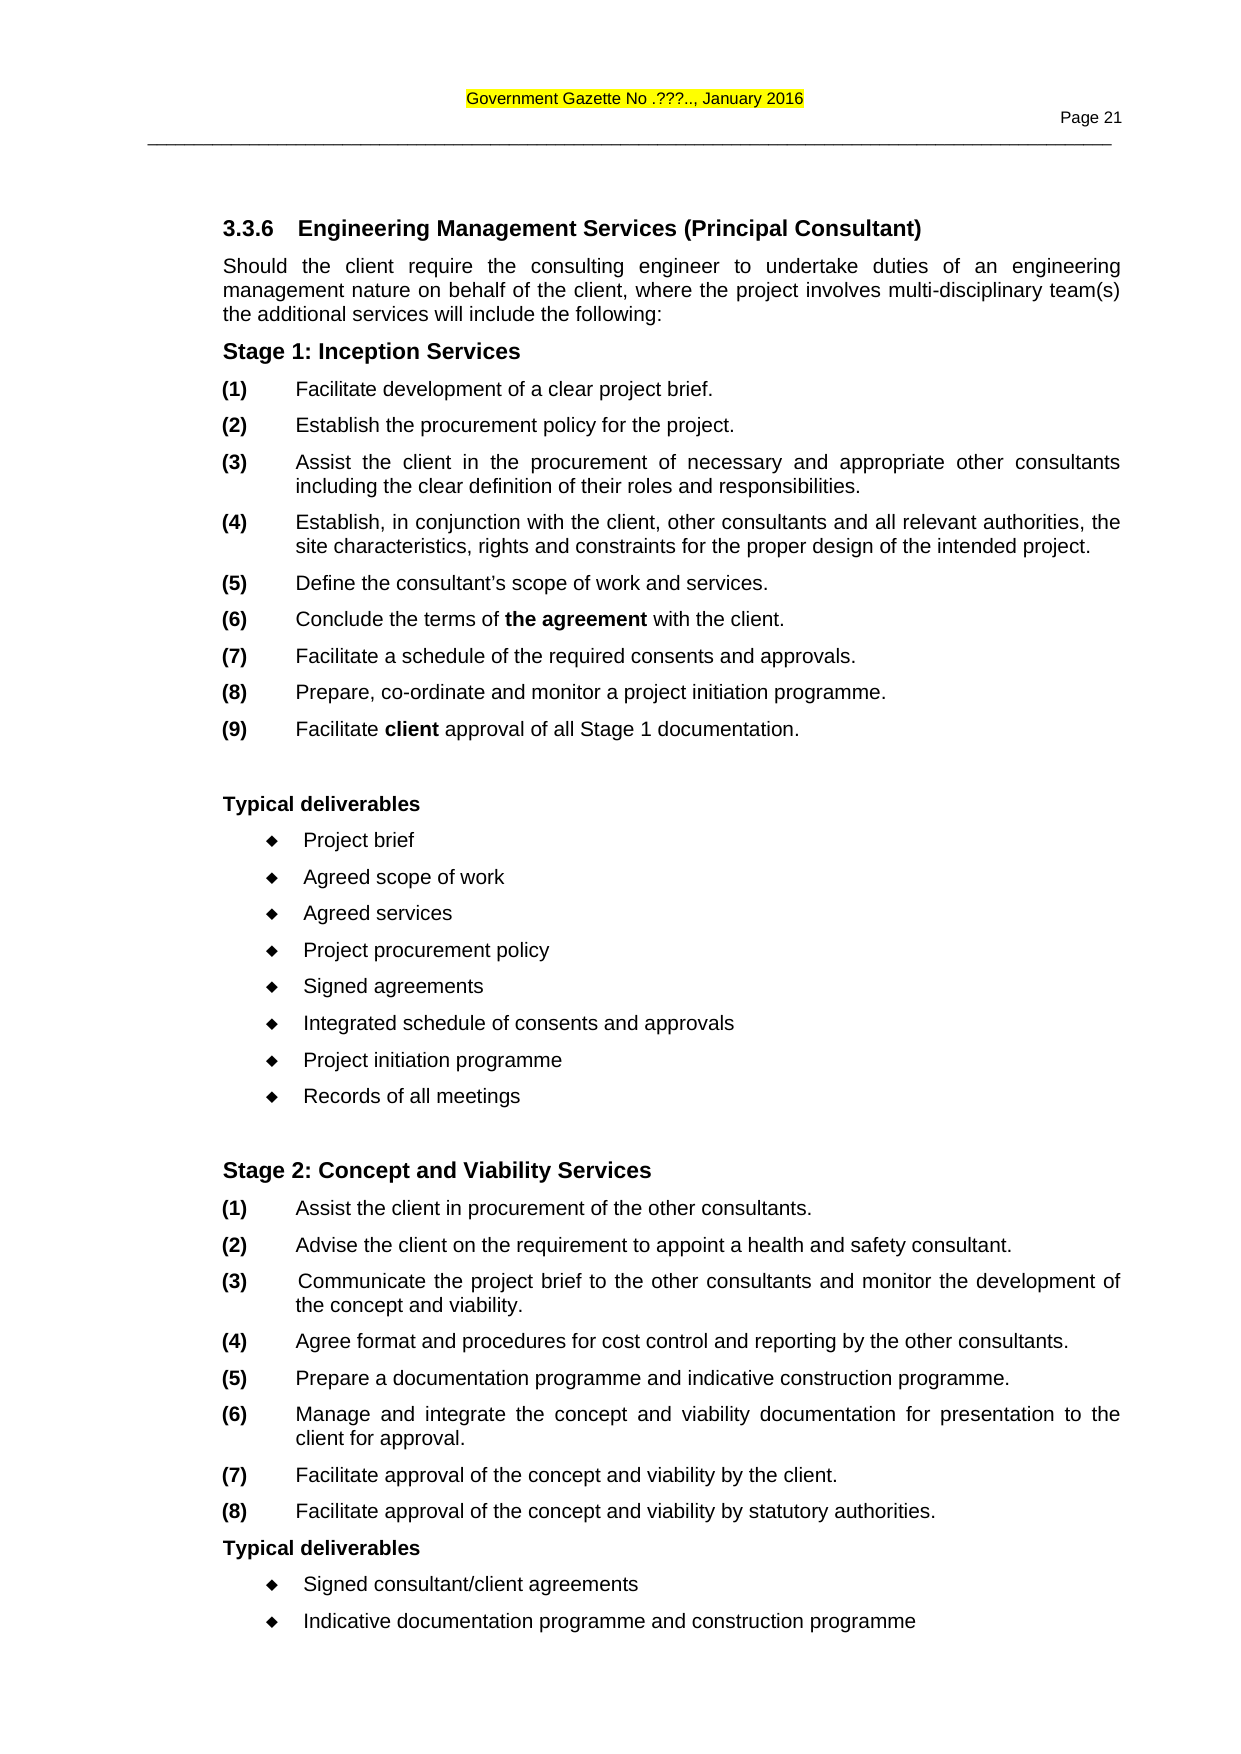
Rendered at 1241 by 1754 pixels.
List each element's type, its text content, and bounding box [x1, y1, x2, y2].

subtitle Engineering Management Services (Principal Consultant) [223, 215, 1122, 241]
subtitle Assist the client in the procurement of necessary and appropriate other consultants including the clear definition of their roles and responsibilities. [222, 450, 1122, 498]
subtitle Integrated schedule of consents and approvals [266, 1011, 1122, 1035]
subtitle Indicative documentation programme and construction programme [266, 1608, 1122, 1633]
subtitle Establish the procurement policy for the project. [222, 413, 1122, 437]
text Should the client require the consulting engineer to undertake duties of an engineering management nature on behalf of the client, where the project involves multi-disciplinary team(s) the additional services will include the following: [223, 253, 1122, 325]
text Stage 1: Inception Services [223, 338, 1122, 364]
text Typical deliverables [223, 1536, 1122, 1559]
subtitle Advise the client on the requirement to appoint a health and safety consultant. [222, 1232, 1122, 1256]
subtitle Establish, in conjunction with the client, other consultants and all relevant authorities, the site characteristics, rights and constraints for the proper design of the intended project. [222, 510, 1122, 558]
subtitle Facilitate a schedule of the required consents and approvals. [222, 643, 1122, 667]
subtitle Assist the client in procurement of the other consultants. [222, 1196, 1122, 1220]
subtitle Agreed scope of work [266, 865, 1122, 889]
subtitle Records of all meetings [266, 1084, 1122, 1108]
subtitle Signed agreements [266, 974, 1122, 998]
subtitle Signed consultant/client agreements [266, 1572, 1122, 1596]
subtitle Conclude the terms of the agreement with the client. [222, 607, 1122, 631]
subtitle Communicate the project brief to the other consultants and monitor the development of the concept and viability. [222, 1269, 1122, 1317]
subtitle Facilitate approval of the concept and viability by the client. [222, 1463, 1122, 1487]
text Typical deliverables [223, 792, 1122, 816]
subtitle Prepare a documentation programme and indicative construction programme. [222, 1366, 1122, 1390]
subtitle Define the consultant’s scope of work and services. [222, 571, 1122, 594]
subtitle Project initiation programme [266, 1047, 1122, 1072]
subtitle Prepare, co-ordinate and monitor a project initiation programme. [222, 680, 1122, 704]
subtitle Agreed services [266, 901, 1122, 925]
subtitle Facilitate approval of the concept and viability by statutory authorities. [222, 1499, 1122, 1523]
text Stage 2: Concept and Viability Services [223, 1157, 1122, 1183]
subtitle Facilitate client approval of all Stage 1 documentation. [222, 716, 1122, 740]
subtitle Manage and integrate the concept and viability documentation for presentation to the client for approval. [222, 1402, 1122, 1450]
subtitle Project brief [266, 828, 1122, 852]
subtitle Agree format and procedures for cost control and reporting by the other consultants. [222, 1329, 1122, 1353]
subtitle Project procurement policy [266, 938, 1122, 962]
subtitle Facilitate development of a clear project brief. [222, 377, 1122, 401]
